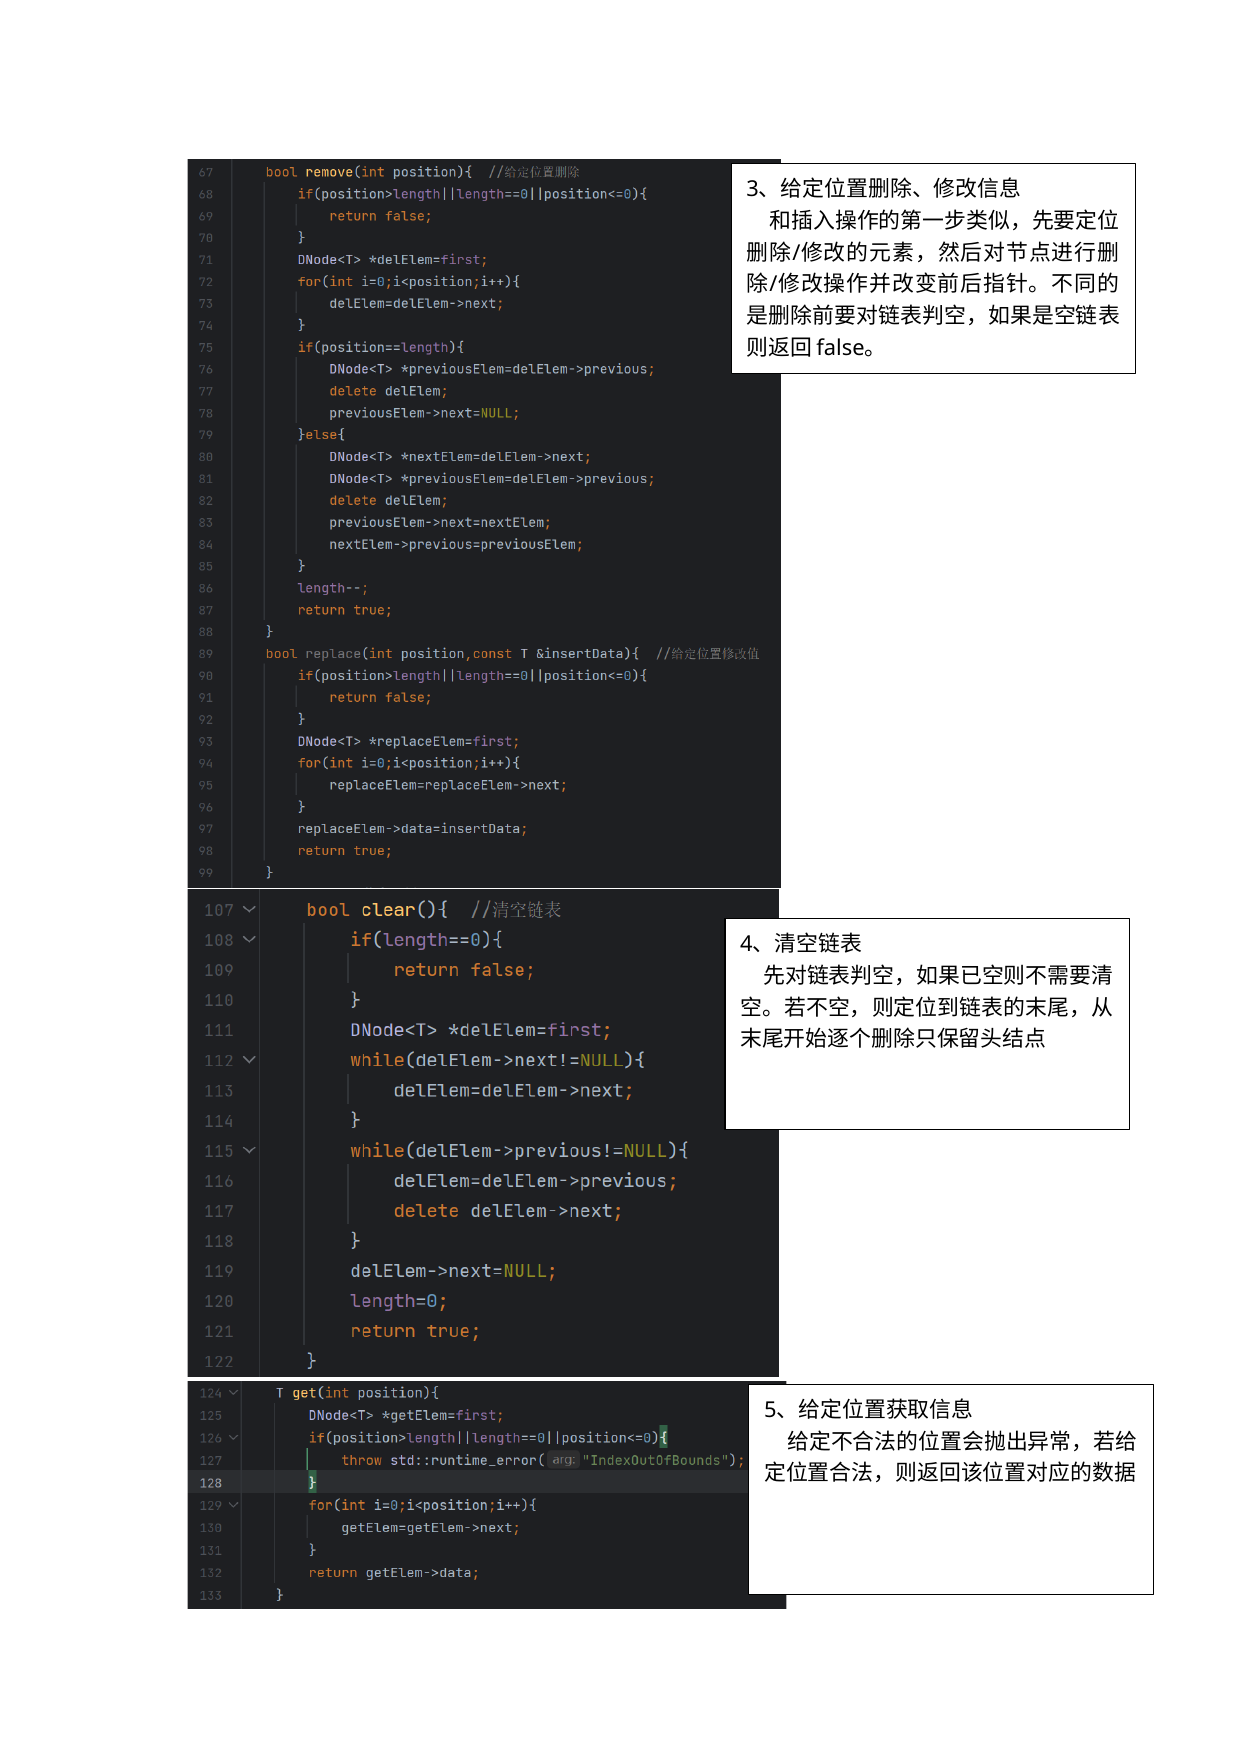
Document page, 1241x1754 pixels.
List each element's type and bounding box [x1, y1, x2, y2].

picture [187, 1381, 787, 1609]
picture [187, 159, 781, 888]
picture [187, 889, 779, 1377]
